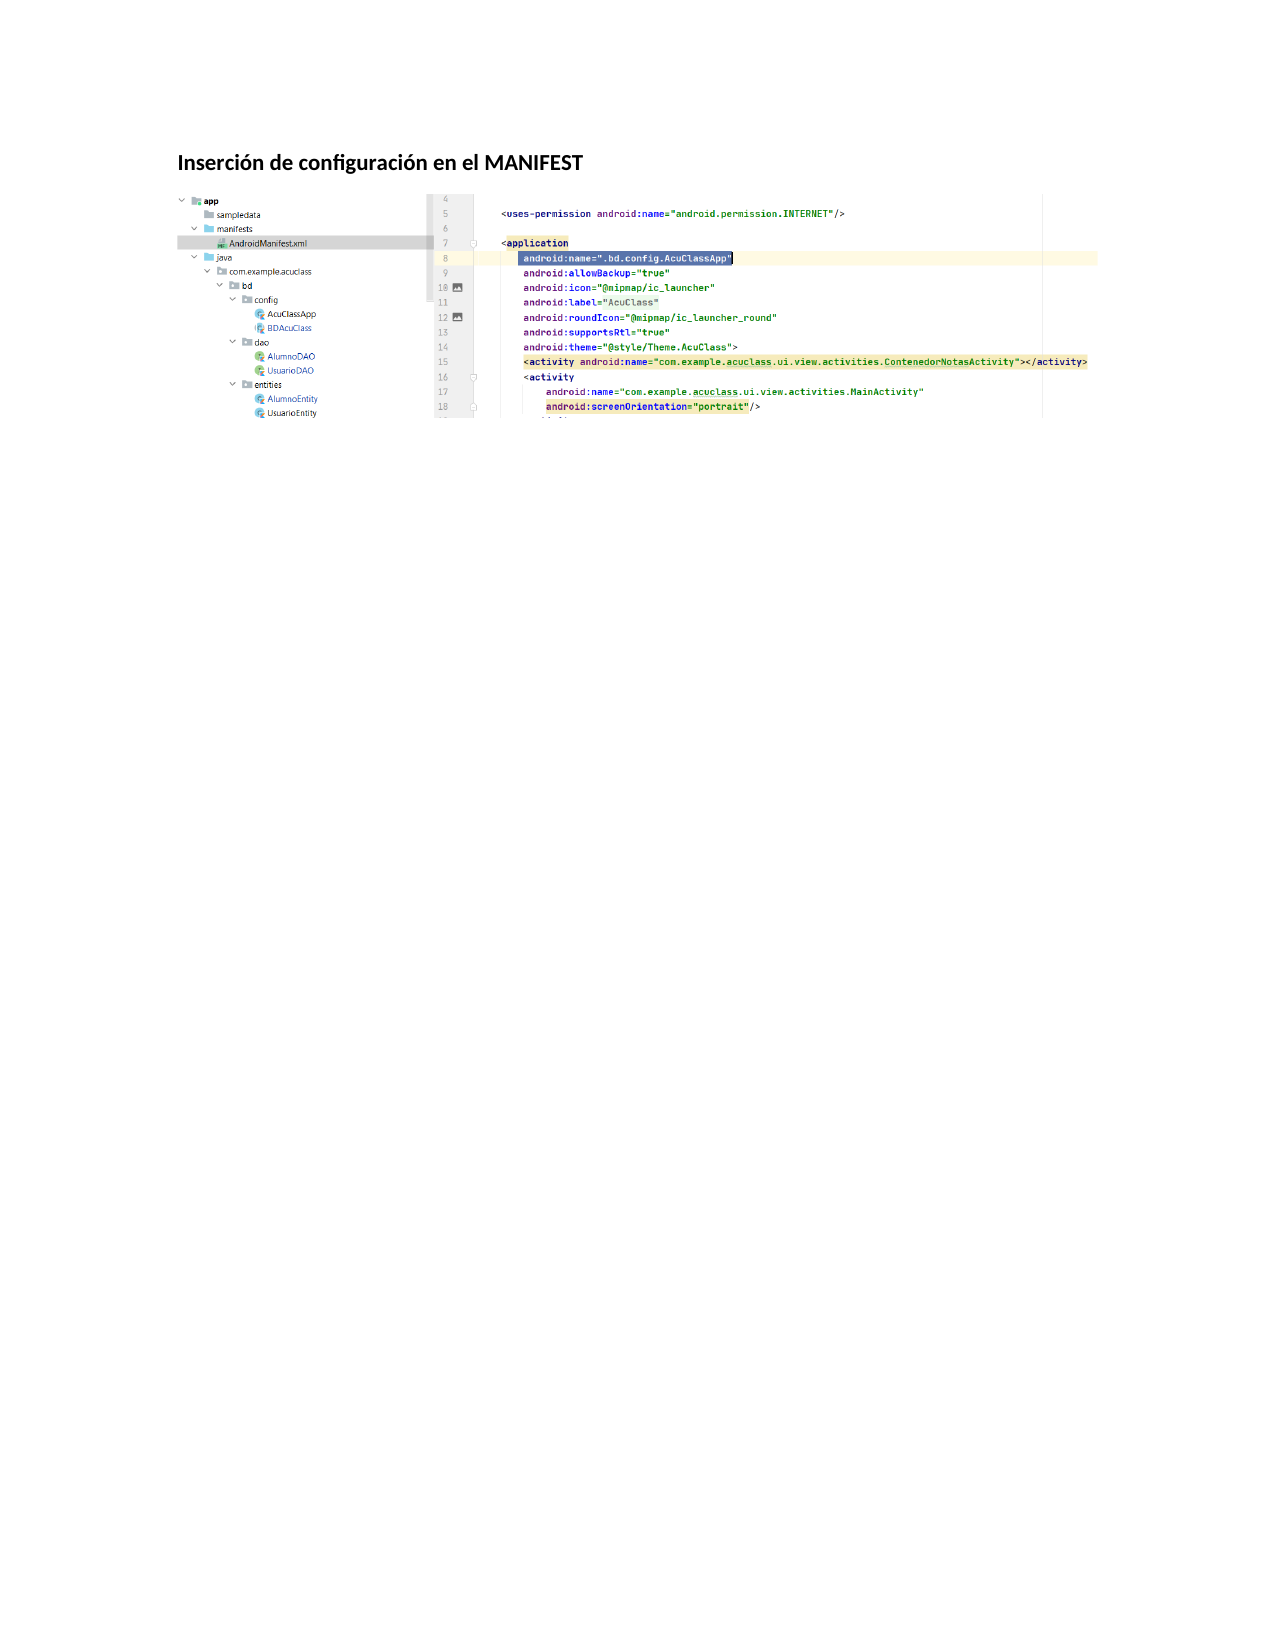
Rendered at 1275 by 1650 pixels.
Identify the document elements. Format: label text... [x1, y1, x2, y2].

picture [177, 194, 1098, 418]
text Inserción de configuración en el MANIFEST [177, 148, 1098, 176]
